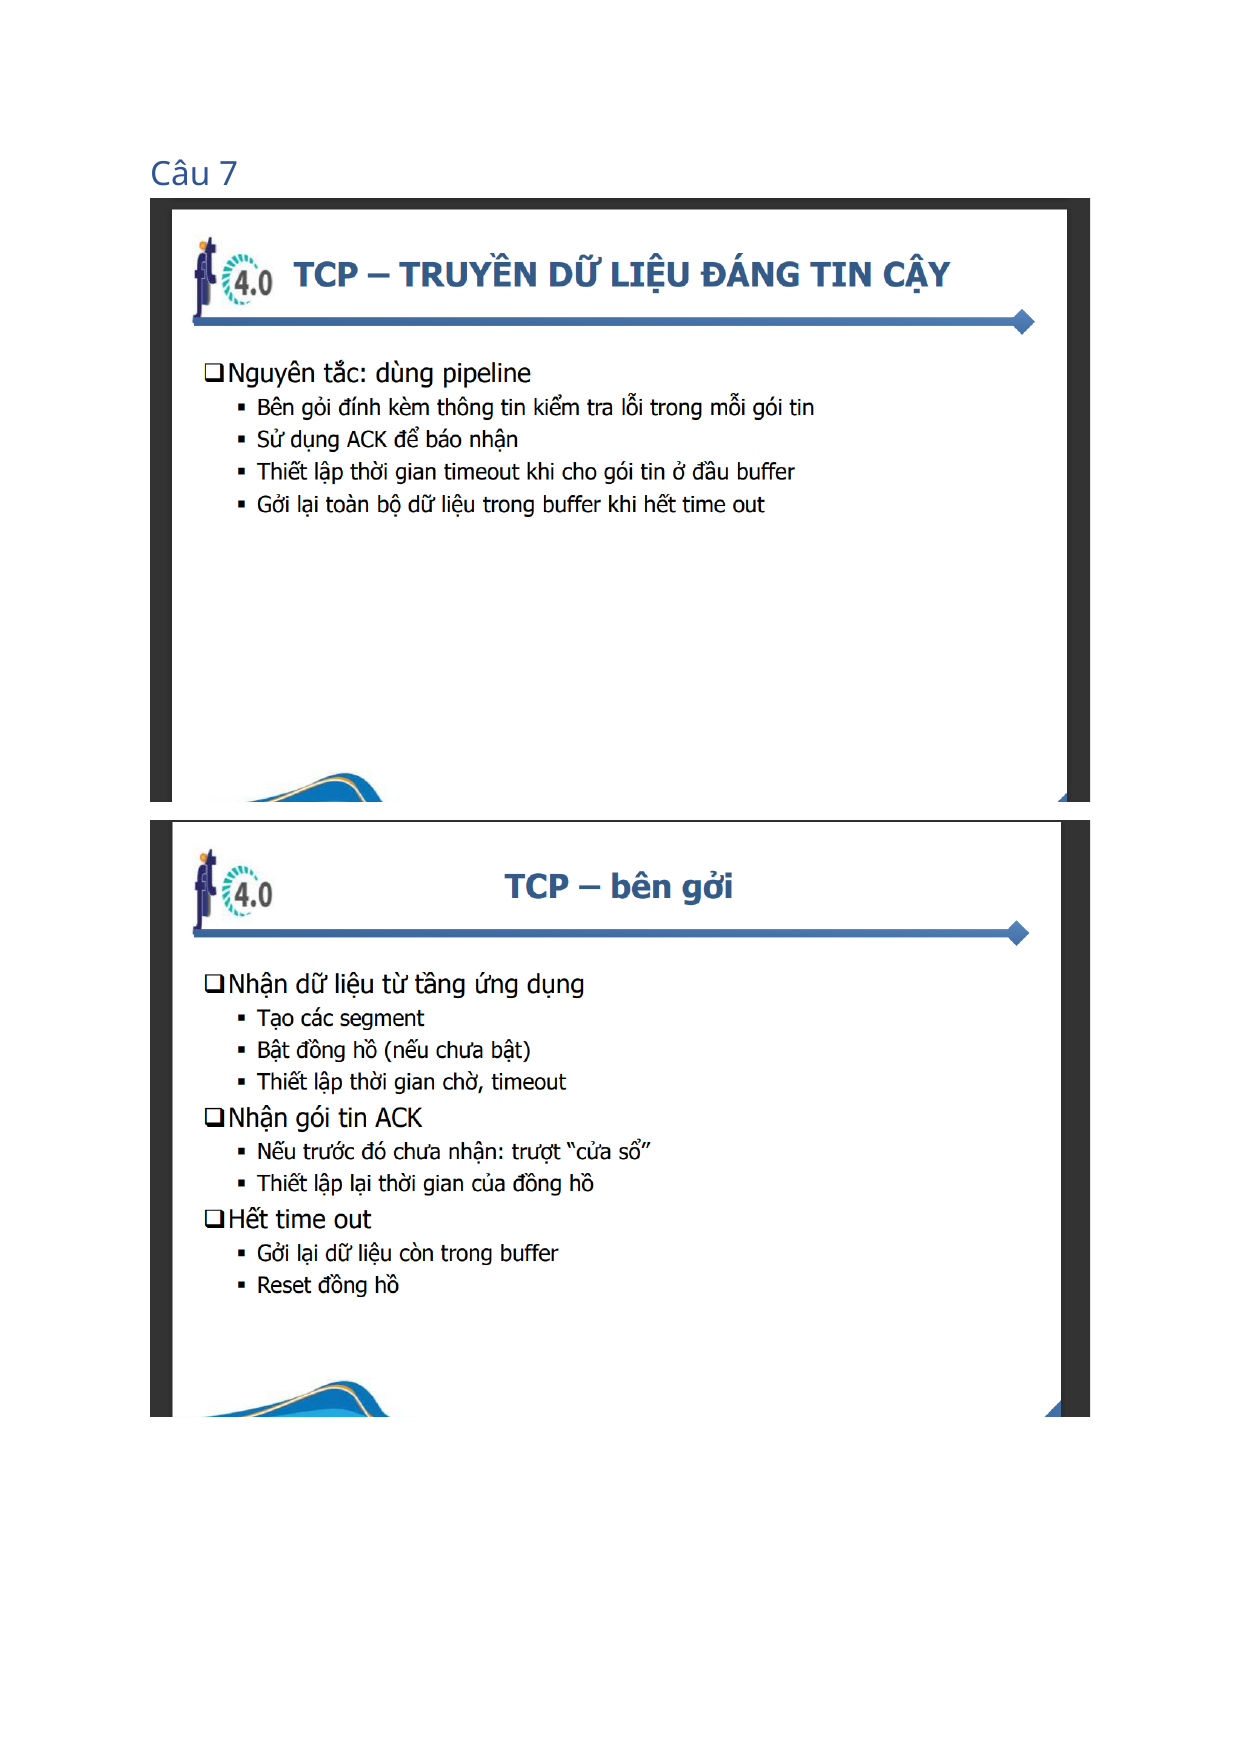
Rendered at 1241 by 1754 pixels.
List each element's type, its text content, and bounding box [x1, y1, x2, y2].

picture [150, 198, 1091, 802]
picture [150, 820, 1091, 1417]
subtitle Câu 7 [150, 150, 1090, 195]
